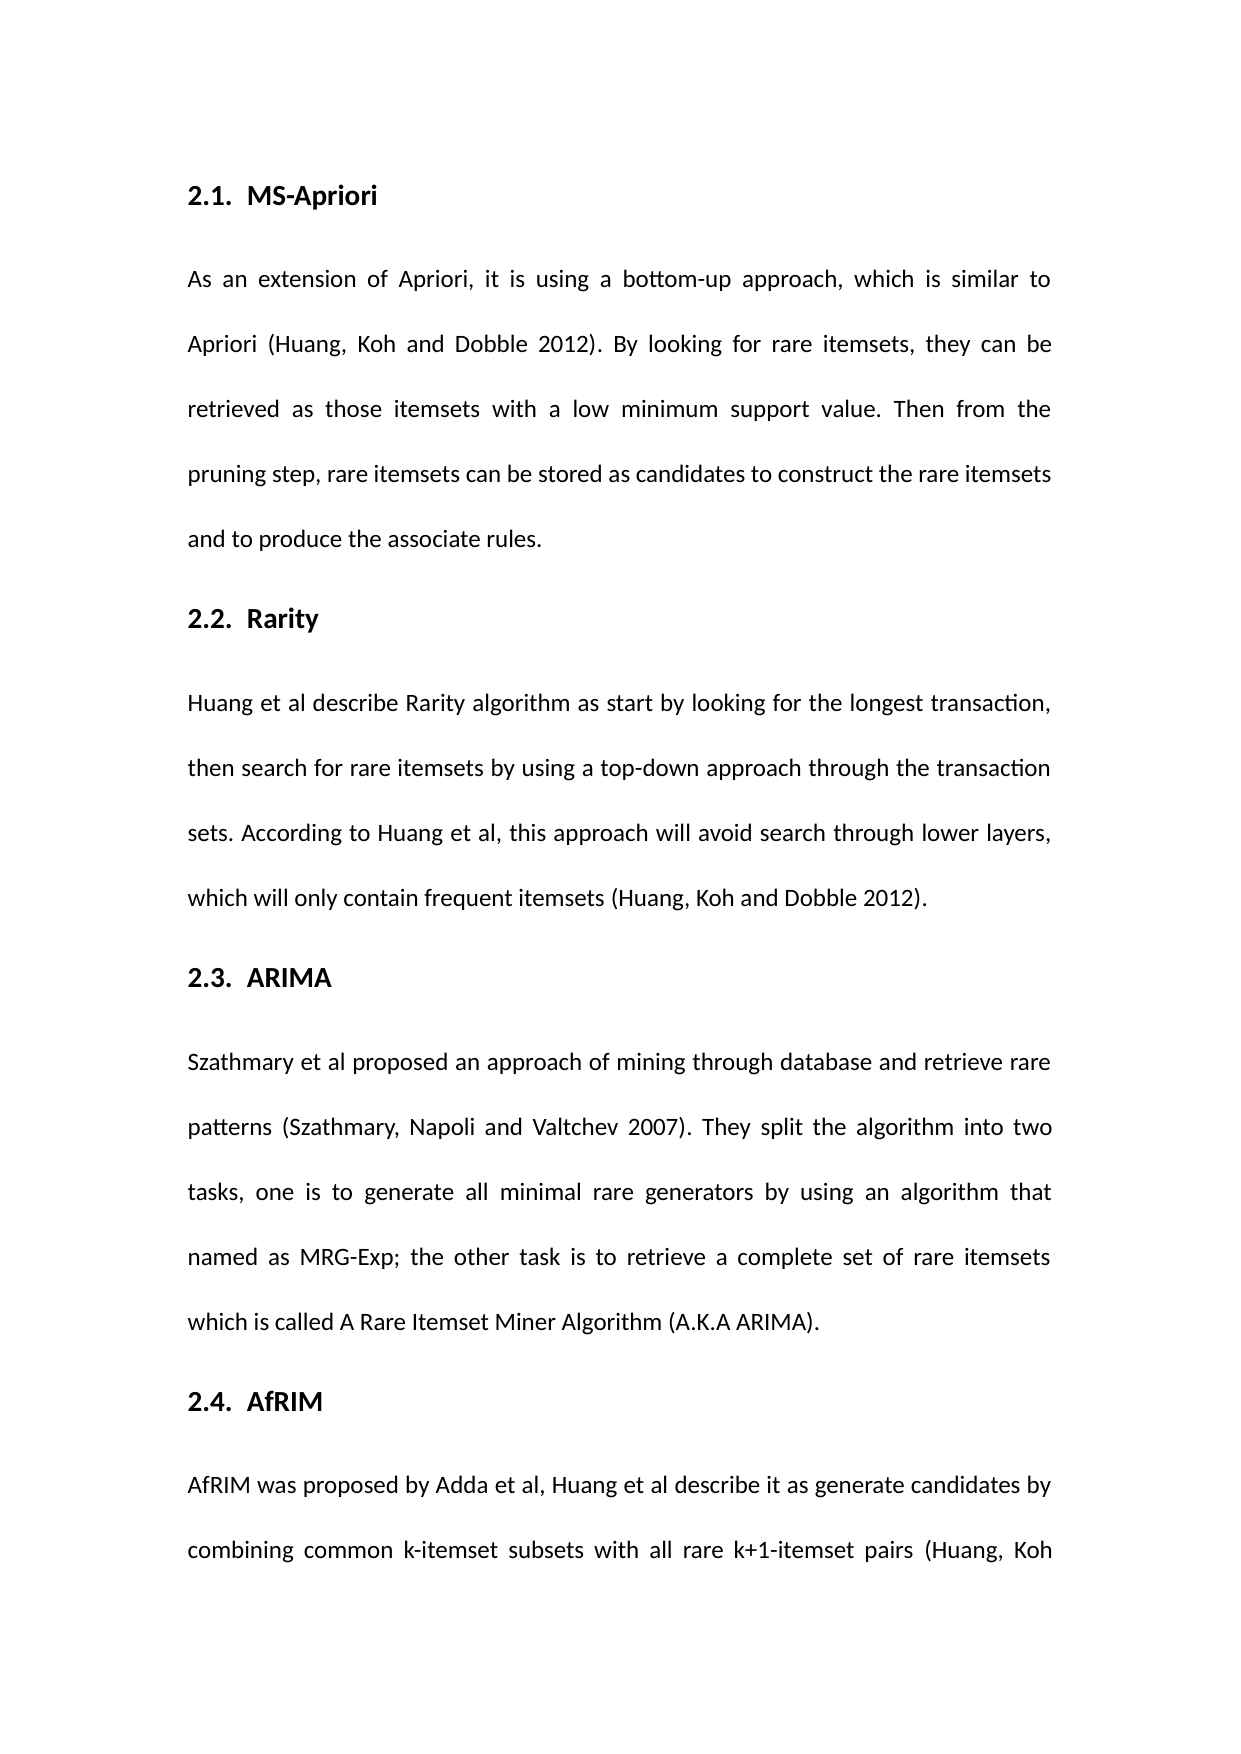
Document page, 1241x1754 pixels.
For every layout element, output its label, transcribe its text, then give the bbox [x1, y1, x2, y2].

list AfRIM [187, 1368, 1053, 1433]
text Huang et al describe Rarity algorithm as start by looking for the longest transaction, then search for rare itemsets by using a top-down approach through the transaction sets. According to Huang et al, this approach will avoid search through lower layers, which will only contain frequent itemsets . [187, 686, 1053, 914]
list Rarity [187, 586, 1053, 651]
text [187, 1468, 1053, 1566]
list ARIMA [187, 944, 1053, 1009]
text Szathmary et al proposed an approach of mining through database and retrieve rare patterns . They split the algorithm into two tasks, one is to generate all minimal rare generators by using an algorithm that named as MRG-Exp; the other task is to retrieve a complete set of rare itemsets which is called A Rare Itemset Miner Algorithm (A.K.A ARIMA). [187, 1045, 1053, 1337]
text As an extension of Apriori, it is using a bottom-up approach, which is similar to Apriori . By looking for rare itemsets, they can be retrieved as those itemsets with a low minimum support value. Then from the pruning step, rare itemsets can be stored as candidates to construct the rare itemsets and to produce the associate rules. [187, 263, 1053, 555]
list MS-Apriori [187, 162, 1053, 227]
